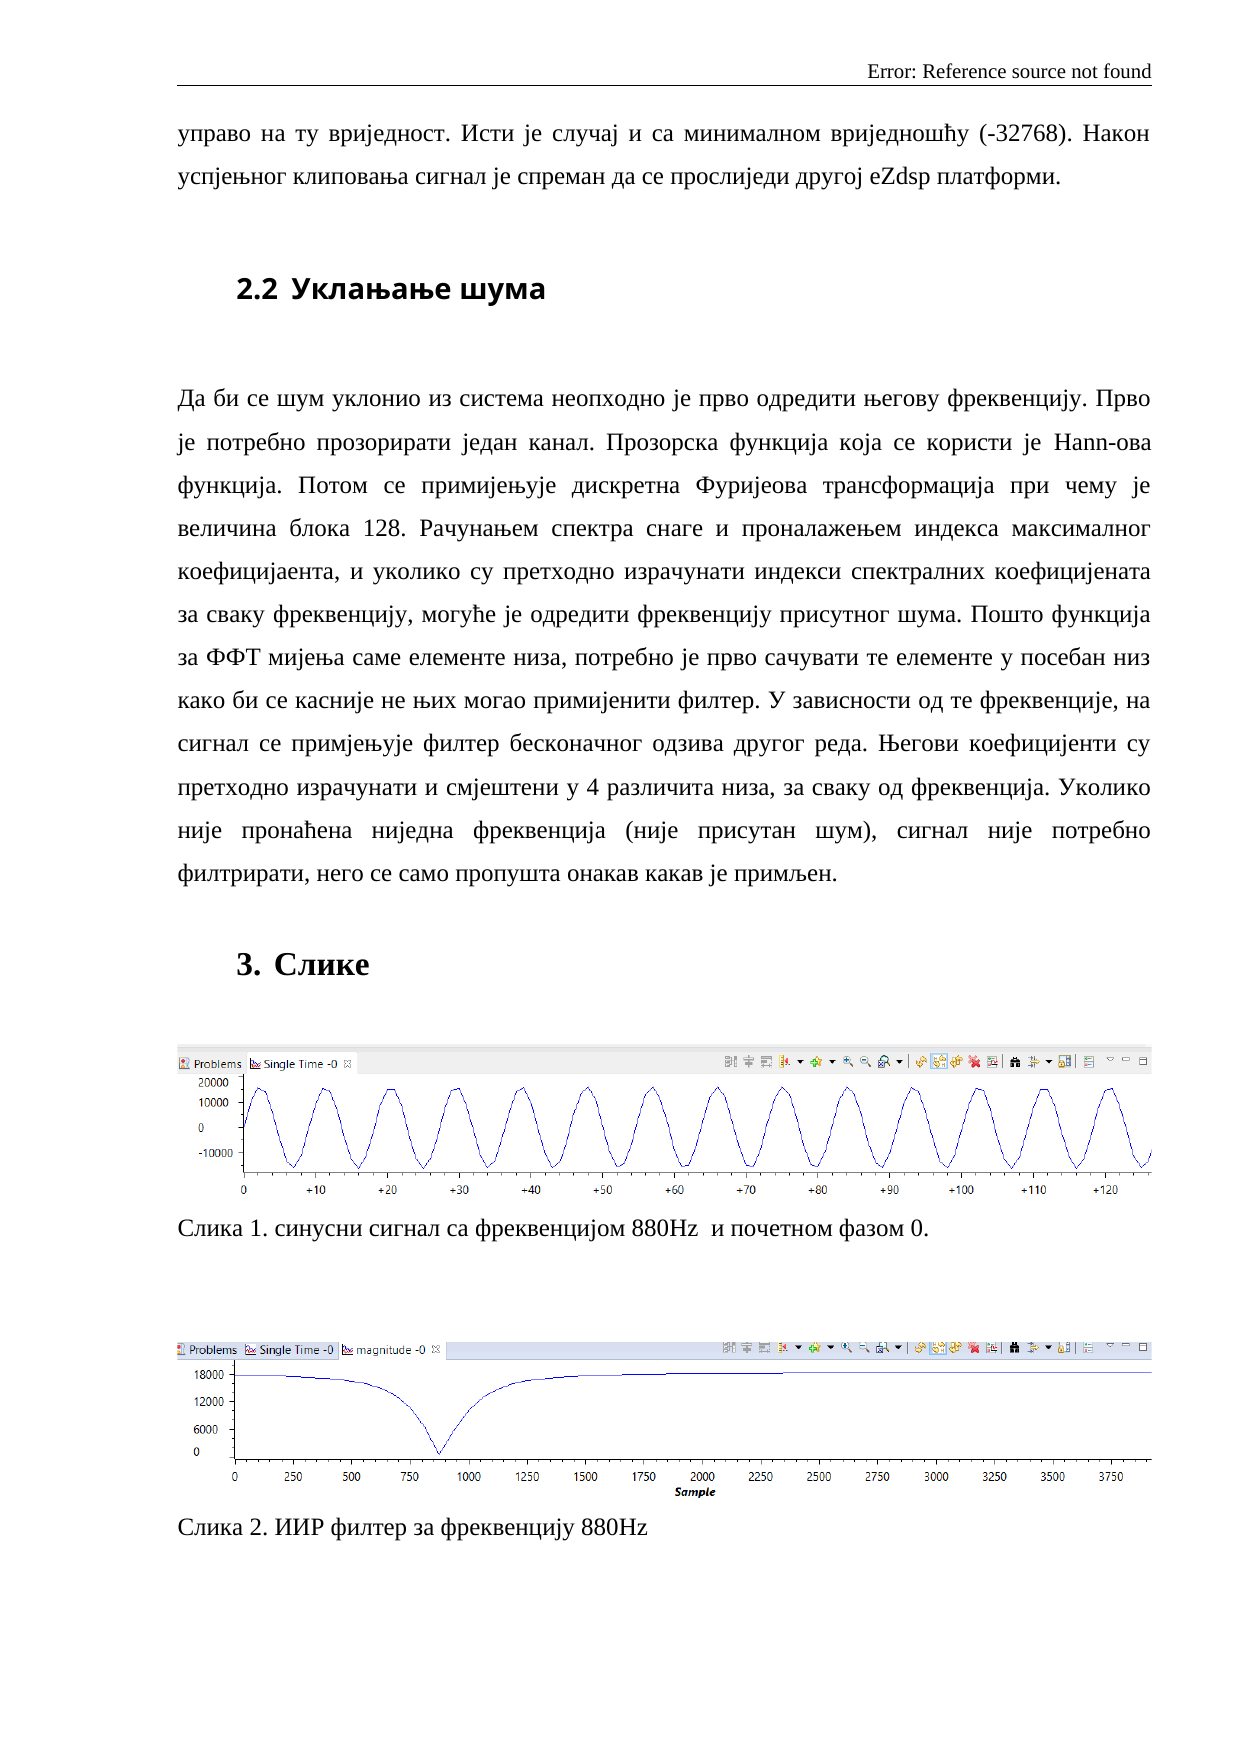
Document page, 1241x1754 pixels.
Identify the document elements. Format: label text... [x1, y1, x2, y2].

text Слика 2. ИИР филтер за фреквенцију 880Hz [177, 1512, 1152, 1540]
picture [177, 1044, 1152, 1199]
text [177, 118, 1152, 190]
picture [177, 1342, 1152, 1498]
subtitle Уклањање шума [236, 268, 1152, 308]
text Да би се шум уклонио из система неопходно је прво одредити његову фреквенцију. Прво је потребно прозорирати један канал. Прозорска функција која се користи је Hann-ова функција. Потом се примијењује дискретна Фуријеова трансформација при чему је величина блока 128. Рачунањем спектра снаге и проналажењем индекса максималног коефицијаента, и уколико су претходно израчунати индекси спектралних коефицијената за сваку фреквенцију, могуће је одредити фреквенцију присутног шума. Пошто функција за ФФТ мијења саме елементе низа, потребно је прво сачувати те елементе у посебан низ како би се касније не њих могао примијенити филтер. У зависности од те фреквенције, на сигнал се примјењује филтер бесконачног одзива другог реда. Његови коефицијенти су претходно израчунати и смјештени у 4 различита низа, за сваку од фреквенција. Уколико није пронаћена ниједна фреквенција (није присутан шум), сигнал није потребно филтрирати, него се само пропушта онакав какав је примљен. [177, 383, 1152, 887]
text Слика 1. синусни сигнал са фреквенцијом 880Hz и почетном фазом 0. [177, 1213, 1152, 1242]
list Слике [236, 944, 1152, 982]
